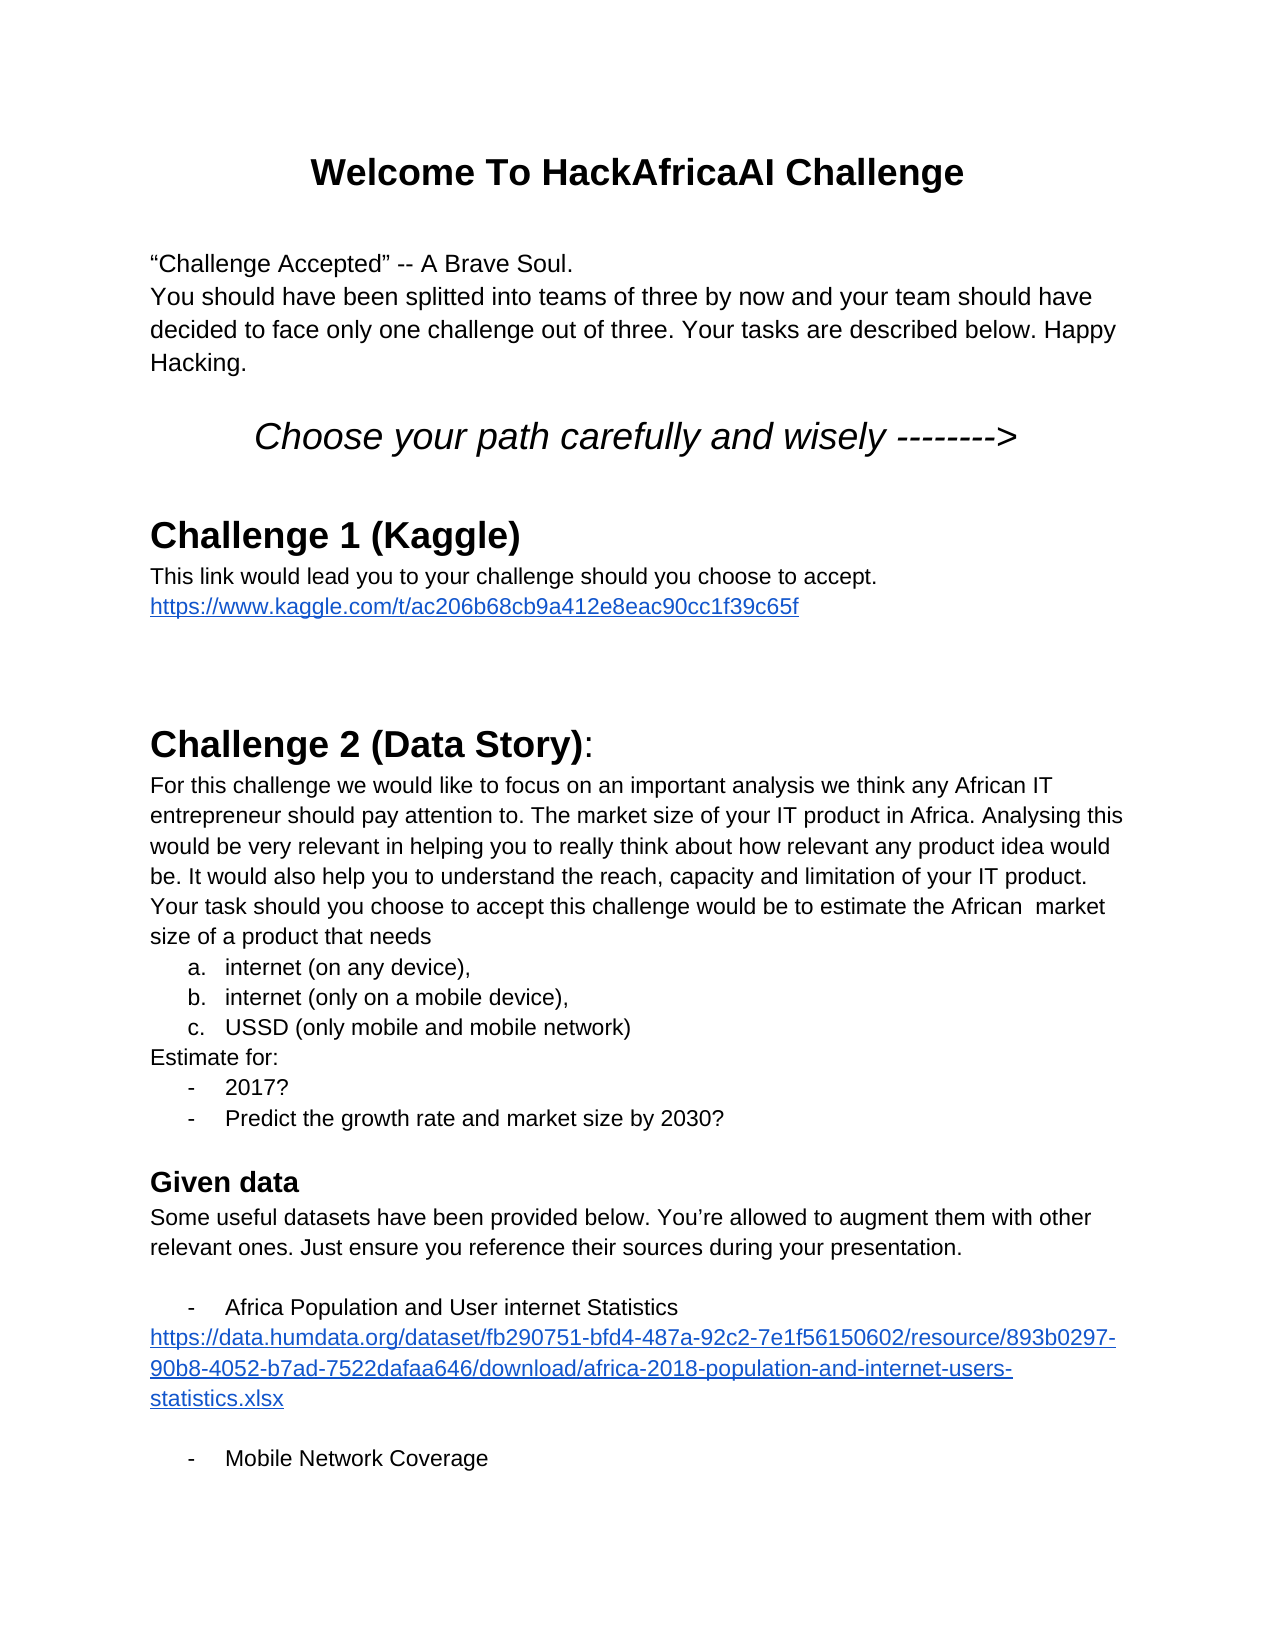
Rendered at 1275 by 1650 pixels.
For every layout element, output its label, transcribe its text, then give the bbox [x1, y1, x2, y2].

text Choose your path carefully and wisely --------> [150, 414, 1125, 457]
text This link would lead you to your challenge should you choose to accept. https://www.kaggle.com/t/ac206b68cb9a412e8eac90cc1f39c65f [150, 563, 1125, 619]
text https://data.humdata.org/dataset/fb290751-bfd4-487a-92c2-7e1f56150602/resource/893b0297-90b8-4052-b7ad-7522dafaa646/download/africa-2018-population-and-internet-users-statistics.xlsx [150, 1324, 1125, 1411]
list USSD (only mobile and mobile network) [187, 1014, 1125, 1040]
text Challenge 1 (Kaggle) [150, 513, 1125, 557]
list Predict the growth rate and market size by 2030? [187, 1104, 1125, 1131]
list internet (on any device), [187, 953, 1125, 980]
list Africa Population and User internet Statistics [187, 1294, 1125, 1320]
text Welcome To HackAfricaAI Challenge [150, 150, 1125, 193]
list internet (only on a mobile device), [187, 984, 1125, 1010]
text Some useful datasets have been provided below. You’re allowed to augment them with other relevant ones. Just ensure you reference their sources during your presentation. [150, 1203, 1125, 1260]
list 2017? [187, 1074, 1125, 1101]
text Given data [150, 1165, 1125, 1198]
text You should have been splitted into teams of three by now and your team should have decided to face only one challenge out of three. Your tasks are described below. Happy Hacking. [150, 282, 1125, 377]
text Challenge 2 (Data Story): [150, 723, 1125, 766]
list Mobile Network Coverage [187, 1445, 1125, 1471]
text “Challenge Accepted” -- A Brave Soul. [150, 249, 1125, 278]
text Estimate for: [150, 1044, 1125, 1070]
text For this challenge we would like to focus on an important analysis we think any African IT entrepreneur should pay attention to. The market size of your IT product in Africa. Analysing this would be very relevant in helping you to really think about how relevant any product idea would be. It would also help you to understand the reach, capacity and limitation of your IT product. Your task should you choose to accept this challenge would be to estimate the African market size of a product that needs [150, 772, 1125, 949]
